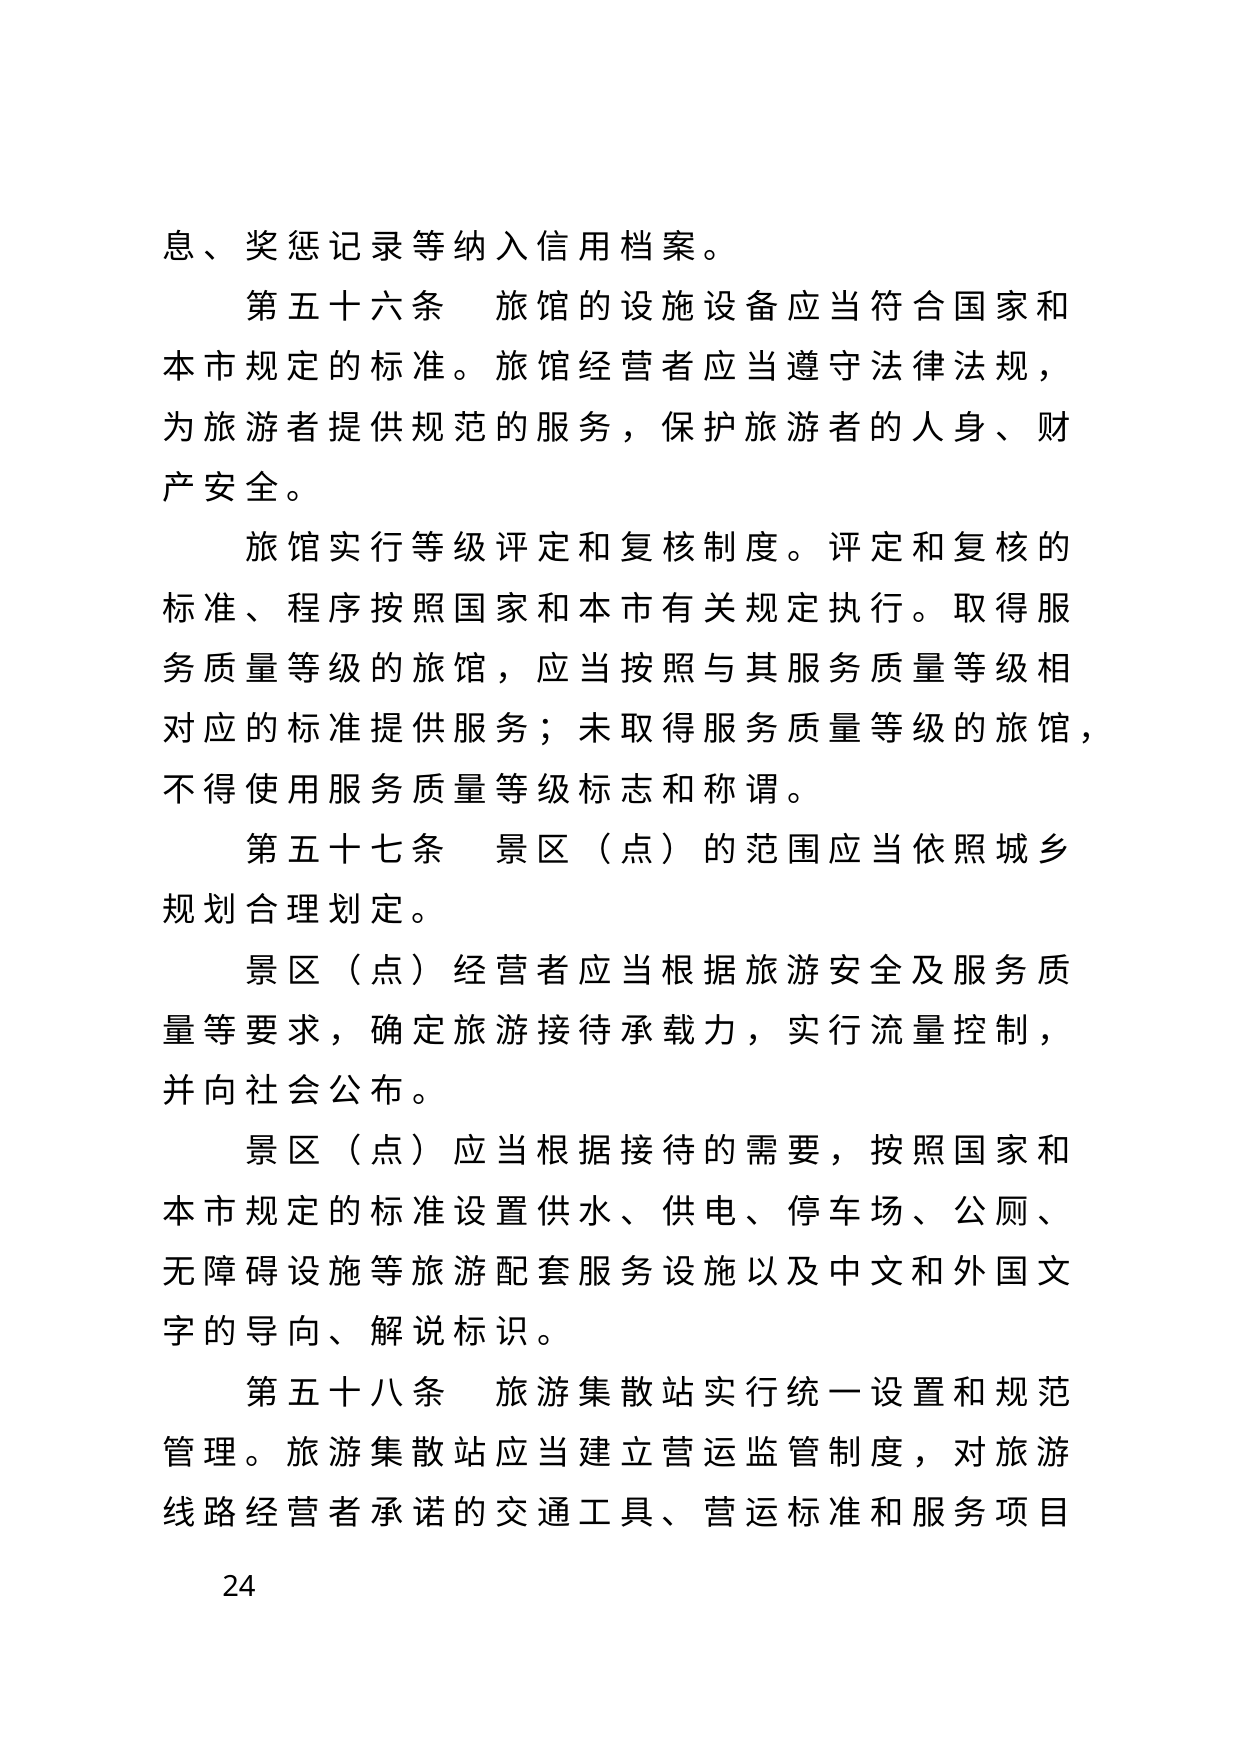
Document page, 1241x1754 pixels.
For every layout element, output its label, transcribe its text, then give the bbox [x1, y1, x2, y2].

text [162, 1359, 1078, 1540]
text 景区（点）应当根据接待的需要，按照国家和本市规定的标准设置供水、供电、停车场、公厕、无障碍设施等旅游配套服务设施以及中文和外国文字的导向、解说标识。 [162, 1118, 1078, 1359]
text 第五十七条 景区（点）的范围应当依照城乡规划合理划定。 [162, 817, 1078, 937]
text 第五十六条 旅馆的设施设备应当符合国家和本市规定的标准。旅馆经营者应当遵守法律法规，为旅游者提供规范的服务，保护旅游者的人身、财产安全。 [162, 274, 1078, 515]
text 景区（点）经营者应当根据旅游安全及服务质量等要求，确定旅游接待承载力，实行流量控制，并向社会公布。 [162, 937, 1078, 1118]
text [162, 213, 1078, 274]
text 旅馆实行等级评定和复核制度。评定和复核的标准、程序按照国家和本市有关规定执行。取得服务质量等级的旅馆，应当按照与其服务质量等级相对应的标准提供服务；未取得服务质量等级的旅馆，不得使用服务质量等级标志和称谓。 [162, 515, 1078, 817]
